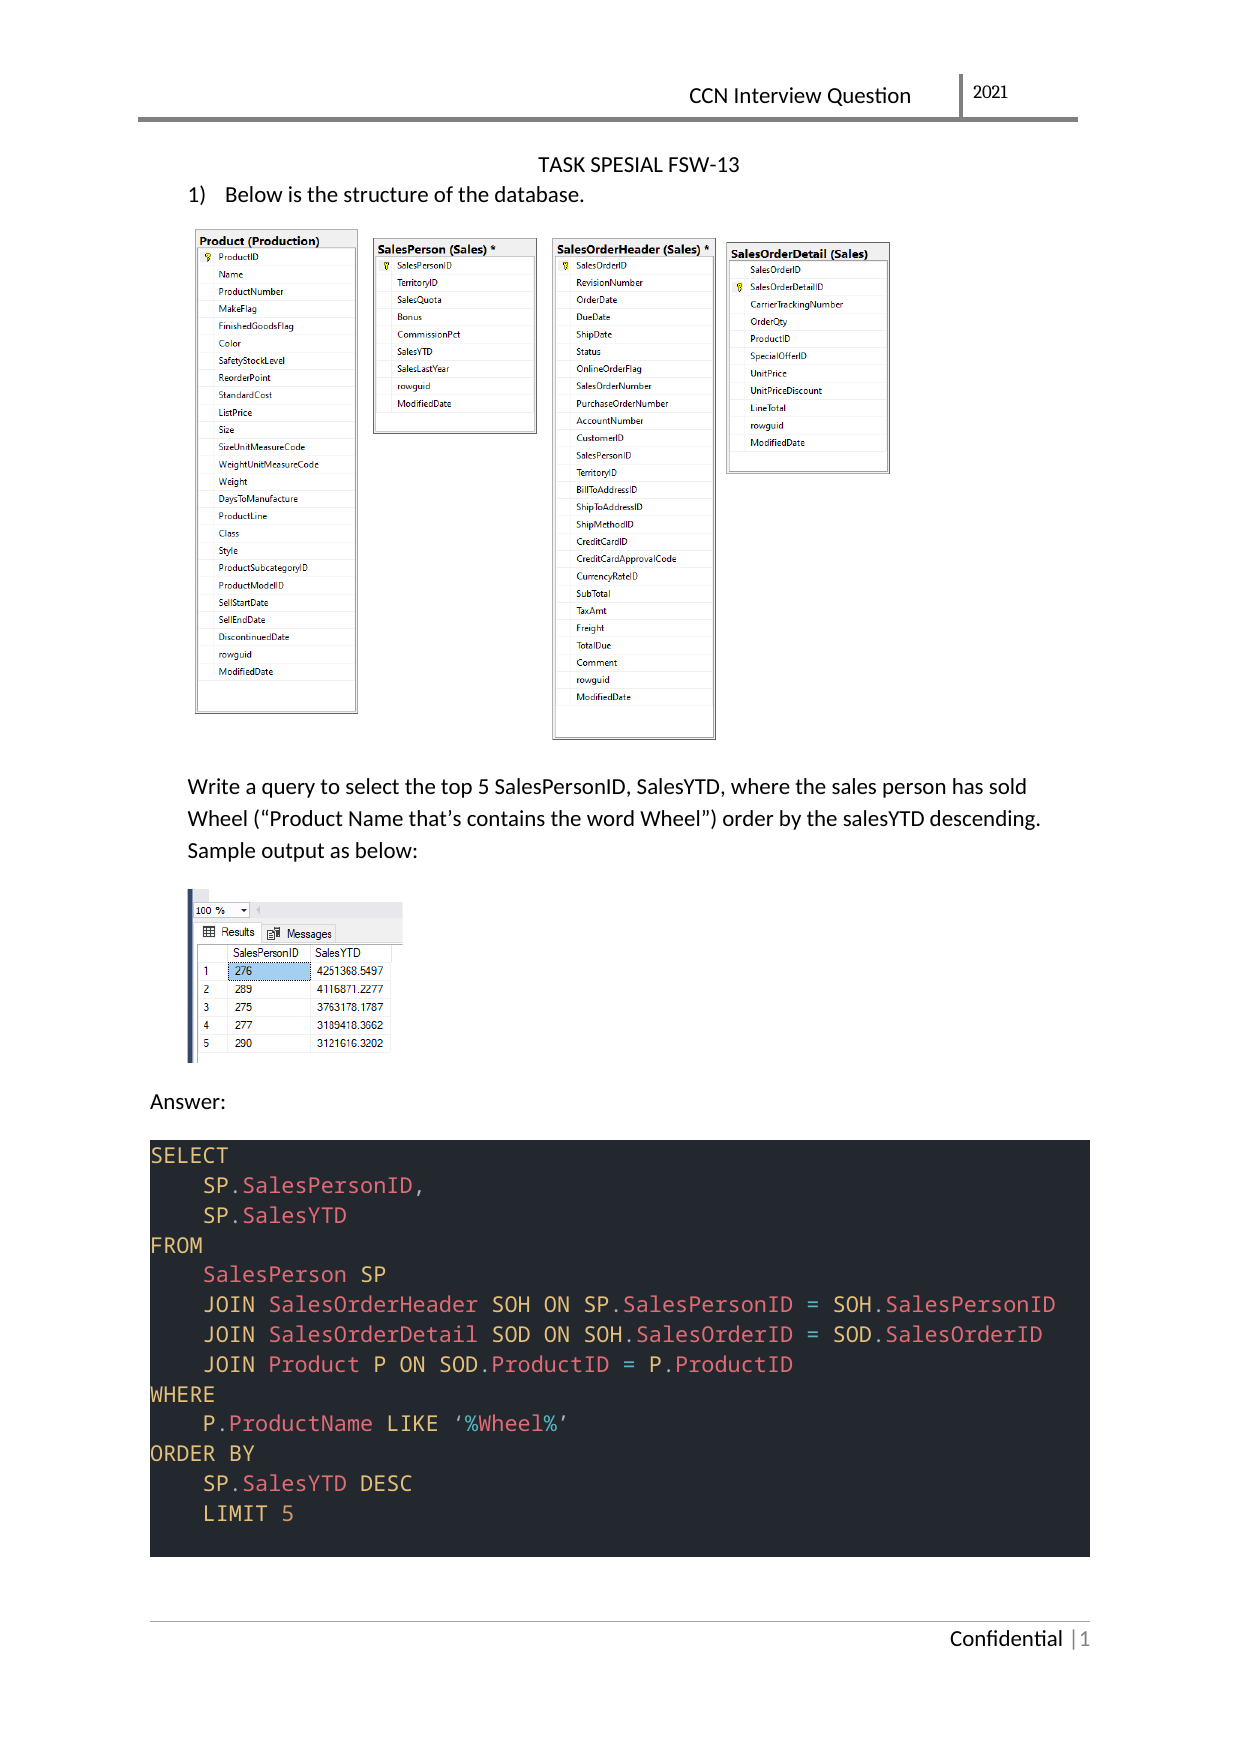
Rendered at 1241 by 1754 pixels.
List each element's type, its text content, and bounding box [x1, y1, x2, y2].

text SELECT [150, 1140, 1090, 1170]
text SP.SalesPersonID, [150, 1170, 1090, 1200]
list Below is the structure of the database. [187, 180, 1090, 208]
picture [187, 227, 909, 748]
text LIMIT 5 [150, 1498, 1090, 1527]
list TASK SPESIAL FSW-13 [187, 150, 1090, 178]
text P.ProductName LIKE ‘%Wheel%’ [150, 1408, 1090, 1438]
text JOIN SalesOrderDetail SOD ON SOH.SalesOrderID = SOD.SalesOrderID [150, 1319, 1090, 1349]
text JOIN Product P ON SOD.ProductID = P.ProductID [150, 1349, 1090, 1378]
picture [187, 889, 403, 1063]
text ORDER BY [150, 1438, 1090, 1468]
text WHERE [150, 1378, 1090, 1408]
text SalesPerson SP [150, 1259, 1090, 1289]
text JOIN SalesOrderHeader SOH ON SP.SalesPersonID = SOH.SalesPersonID [150, 1289, 1090, 1319]
text SP.SalesYTD DESC [150, 1468, 1090, 1498]
text Write a query to select the top 5 SalesPersonID, SalesYTD, where the sales person has sold Wheel (“Product Name that’s contains the word Wheel”) order by the salesYTD descending. Sample output as below: [187, 772, 1090, 865]
text Answer: [150, 1087, 1090, 1115]
text FROM [150, 1229, 1090, 1259]
text SP.SalesYTD [150, 1200, 1090, 1229]
